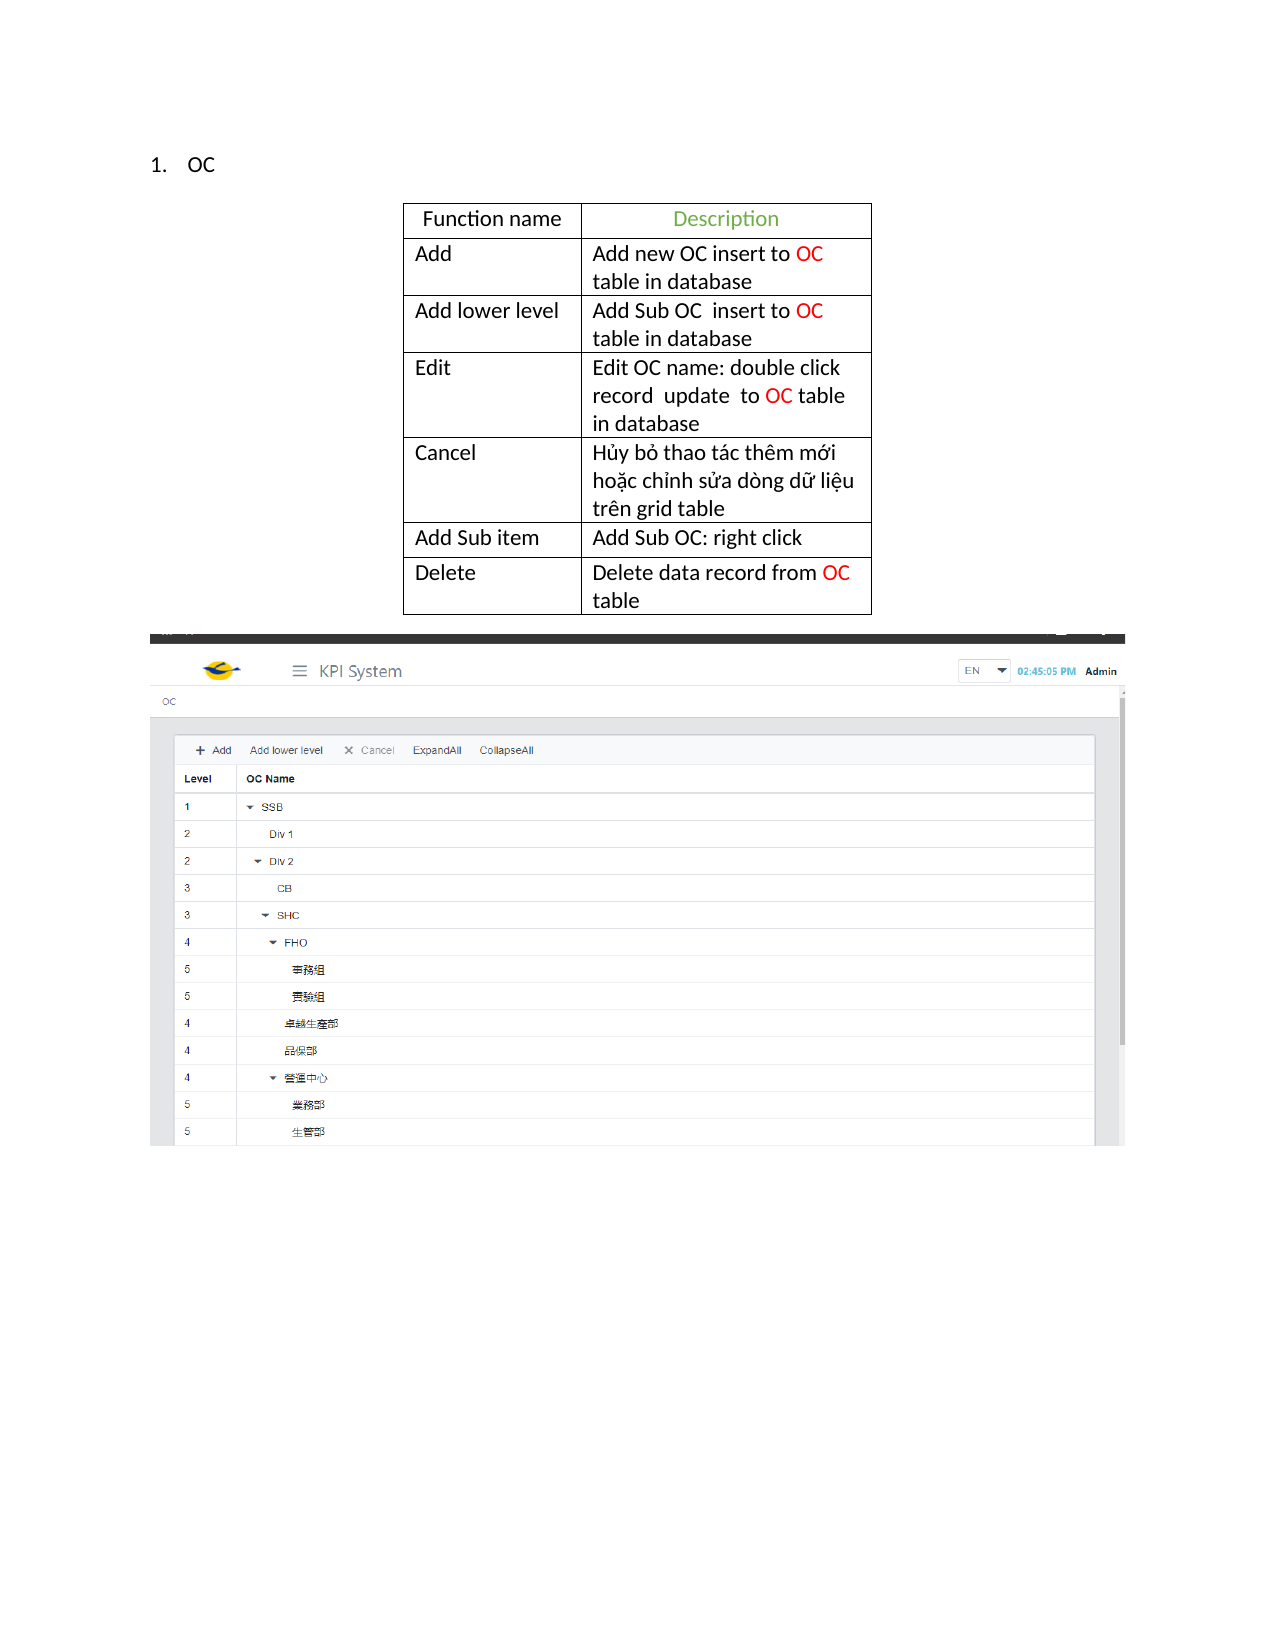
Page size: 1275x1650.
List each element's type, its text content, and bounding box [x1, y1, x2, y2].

table_header Description [582, 204, 871, 238]
table_cell Delete [404, 558, 581, 614]
table_cell Hủy bỏ thao tác thêm mới hoặc chỉnh sửa dòng dữ liệu trên grid table [582, 438, 871, 522]
table_cell Edit OC name: double click record update to OC table in database [582, 353, 871, 437]
table_cell Edit [404, 353, 581, 437]
table_cell Add lower level [404, 296, 581, 352]
table_cell Add Sub OC: right click [582, 523, 871, 557]
table_cell Add Sub item [404, 523, 581, 557]
list OC [150, 150, 1125, 178]
table_cell Add new OC insert to OC table in database [582, 239, 871, 295]
table_cell Delete data record from OC table [582, 558, 871, 614]
table_header Function name [404, 204, 581, 238]
table_cell Add [404, 239, 581, 295]
table_cell Add Sub OC insert to OC table in database [582, 296, 871, 352]
table_cell Cancel [404, 438, 581, 522]
picture [150, 634, 1125, 1146]
